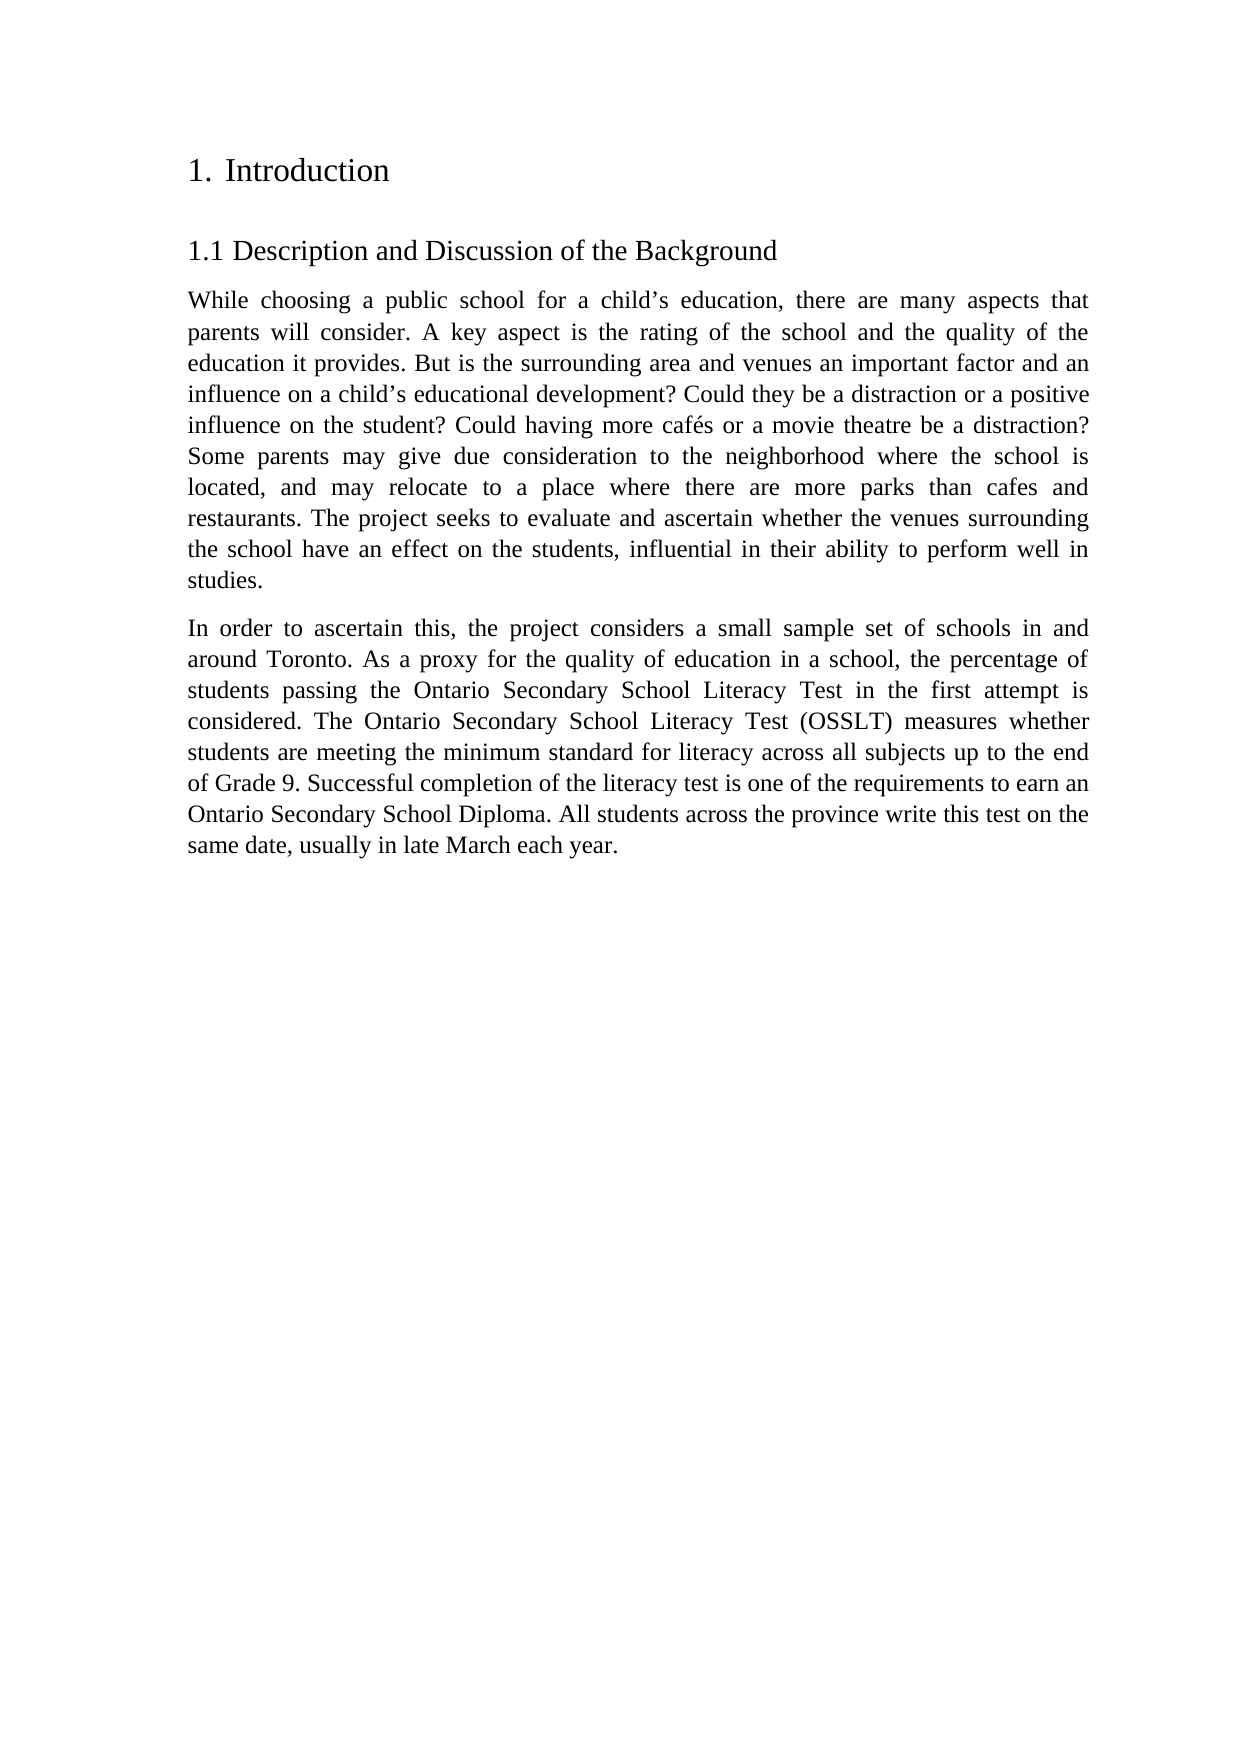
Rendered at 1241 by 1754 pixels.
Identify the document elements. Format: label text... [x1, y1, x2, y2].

text While choosing a public school for a child’s education, there are many aspects that parents will consider. A key aspect is the rating of the school and the quality of the education it provides. But is the surrounding area and venues an important factor and an influence on a child’s educational development? Could they be a distraction or a positive influence on the student? Could having more cafés or a movie theatre be a distraction? Some parents may give due consideration to the neighborhood where the school is located, and may relocate to a place where there are more parks than cafes and restaurants. The project seeks to evaluate and ascertain whether the venues surrounding the school have an effect on the students, influential in their ability to perform well in studies. [187, 286, 1090, 594]
text In order to ascertain this, the project considers a small sample set of schools in and around Toronto. As a proxy for the quality of education in a school, the percentage of students passing the Ontario Secondary School Literacy Test in the first attempt is considered. The Ontario Secondary School Literacy Test (OSSLT) measures whether students are meeting the minimum standard for literacy across all subjects up to the end of Grade 9. Successful completion of the literacy test is one of the requirements to earn an Ontario Secondary School Diploma. All students across the province write this test on the same date, usually in late March each year. [187, 613, 1090, 859]
list Introduction [187, 150, 1090, 188]
list Description and Discussion of the Background [187, 233, 1090, 266]
